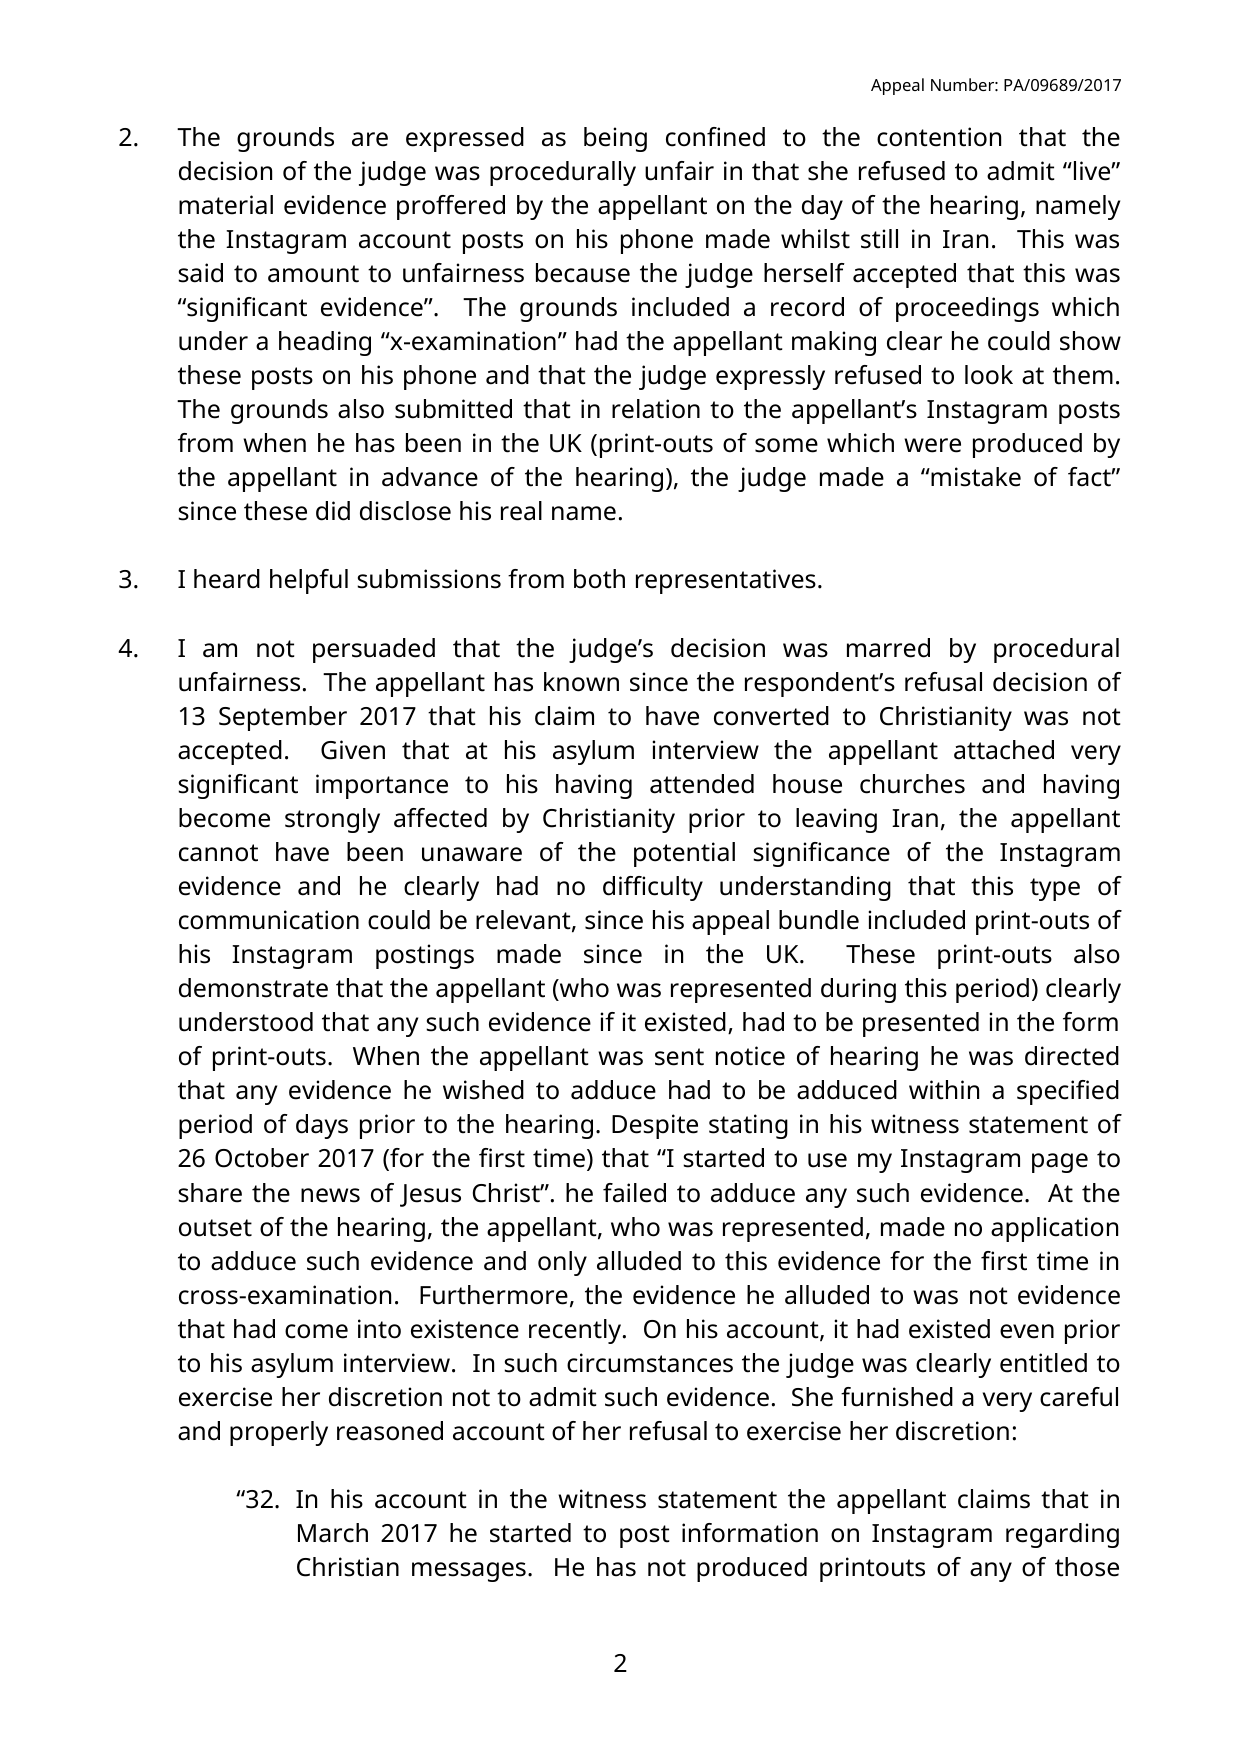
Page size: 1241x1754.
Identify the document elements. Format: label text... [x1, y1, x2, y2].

text 4. I am not persuaded that the judge’s decision was marred by procedural unfairness. The appellant has known since the respondent’s refusal decision of 13 September 2017 that his claim to have converted to Christianity was not accepted. Given that at his asylum interview the appellant attached very significant importance to his having attended house churches and having become strongly affected by Christianity prior to leaving Iran, the appellant cannot have been unaware of the potential significance of the Instagram evidence and he clearly had no difficulty understanding that this type of communication could be relevant, since his appeal bundle included print-outs of his Instagram postings made since in the UK. These print-outs also demonstrate that the appellant (who was represented during this period) clearly understood that any such evidence if it existed, had to be presented in the form of print-outs. When the appellant was sent notice of hearing he was directed that any evidence he wished to adduce had to be adduced within a specified period of days prior to the hearing. Despite stating in his witness statement of 26 October 2017 (for the first time) that “I started to use my Instagram page to share the news of Jesus Christ”. he failed to adduce any such evidence. At the outset of the hearing, the appellant, who was represented, made no application to adduce such evidence and only alluded to this evidence for the first time in cross-examination. Furthermore, the evidence he alluded to was not evidence that had come into existence recently. On his account, it had existed even prior to his asylum interview. In such circumstances the judge was clearly entitled to exercise her discretion not to admit such evidence. She furnished a very careful and properly reasoned account of her refusal to exercise her discretion: [118, 630, 1122, 1448]
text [236, 1482, 1122, 1584]
text 2. The grounds are expressed as being confined to the contention that the decision of the judge was procedurally unfair in that she refused to admit “live” material evidence proffered by the appellant on the day of the hearing, namely the Instagram account posts on his phone made whilst still in Iran. This was said to amount to unfairness because the judge herself accepted that this was “significant evidence”. The grounds included a record of proceedings which under a heading “x-examination” had the appellant making clear he could show these posts on his phone and that the judge expressly refused to look at them. The grounds also submitted that in relation to the appellant’s Instagram posts from when he has been in the UK (print-outs of some which were produced by the appellant in advance of the hearing), the judge made a “mistake of fact” since these did disclose his real name. [118, 119, 1122, 528]
text 3. I heard helpful submissions from both representatives. [118, 562, 1122, 596]
